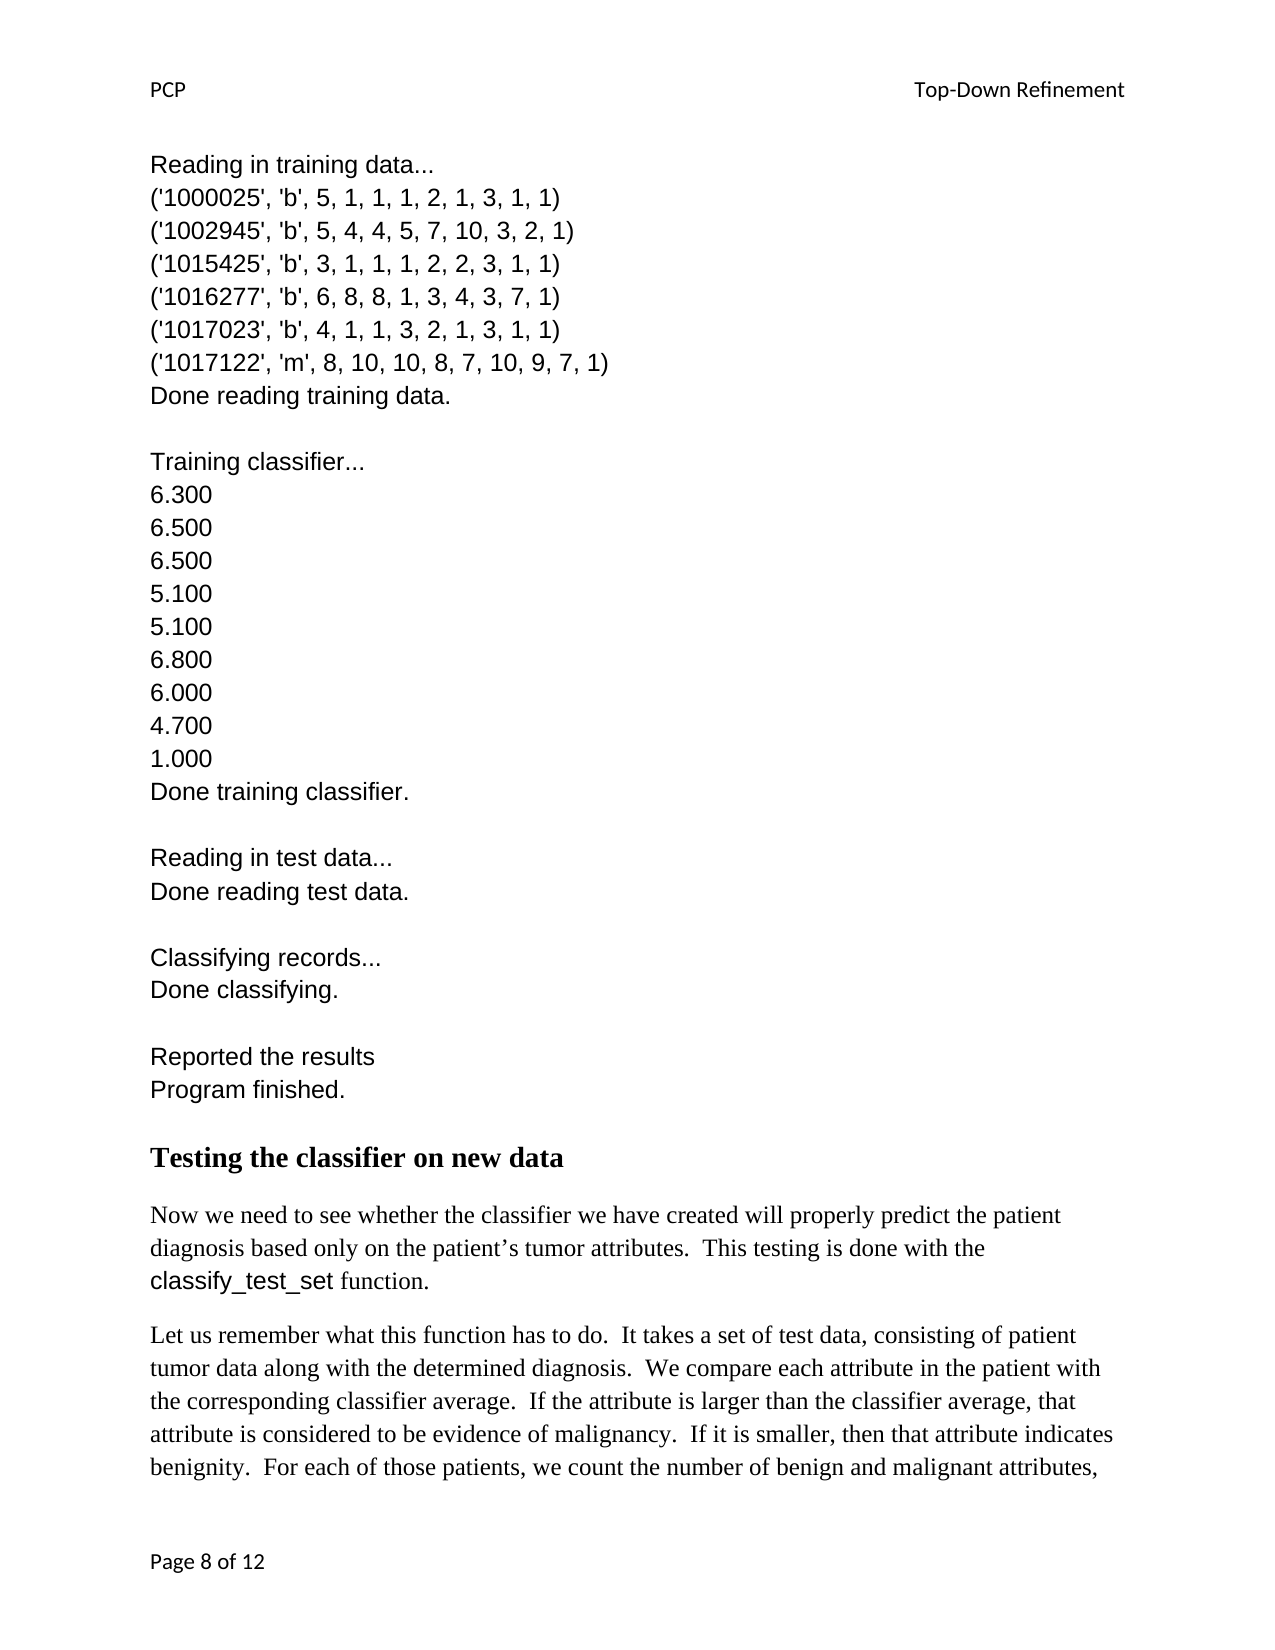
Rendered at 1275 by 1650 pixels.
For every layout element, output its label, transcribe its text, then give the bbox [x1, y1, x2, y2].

text Now we need to see whether the classifier we have created will properly predict the patient diagnosis based only on the patient’s tumor attributes. This testing is done with the classify_test_set function. [150, 1200, 1125, 1295]
text 6.000 [150, 678, 1125, 707]
text Classifying records... [150, 942, 1125, 971]
text ('1017122', 'm', 8, 10, 10, 8, 7, 10, 9, 7, 1) [150, 348, 1125, 377]
text Training classifier... [150, 447, 1125, 476]
text ('1002945', 'b', 5, 4, 4, 5, 7, 10, 3, 2, 1) [150, 216, 1125, 245]
text 5.100 [150, 579, 1125, 608]
text Reading in test data... [150, 843, 1125, 872]
text 6.500 [150, 513, 1125, 542]
text Program finished. [150, 1074, 1125, 1103]
text Reported the results [150, 1042, 1125, 1070]
text Done reading test data. [150, 876, 1125, 905]
text ('1015425', 'b', 3, 1, 1, 1, 2, 2, 3, 1, 1) [150, 249, 1125, 278]
text Done reading training data. [150, 381, 1125, 410]
text 6.500 [150, 546, 1125, 575]
text 4.700 [150, 711, 1125, 740]
text Done training classifier. [150, 777, 1125, 806]
text ('1017023', 'b', 4, 1, 1, 3, 2, 1, 3, 1, 1) [150, 315, 1125, 344]
text Reading in training data... [150, 150, 1125, 179]
text ('1000025', 'b', 5, 1, 1, 1, 2, 1, 3, 1, 1) [150, 183, 1125, 212]
text 5.100 [150, 612, 1125, 641]
text Testing the classifier on new data [150, 1141, 1125, 1174]
text Done classifying. [150, 976, 1125, 1004]
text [150, 1320, 1125, 1481]
text ('1016277', 'b', 6, 8, 8, 1, 3, 4, 3, 7, 1) [150, 282, 1125, 311]
text 1.000 [150, 744, 1125, 773]
text 6.800 [150, 645, 1125, 674]
text 6.300 [150, 480, 1125, 509]
